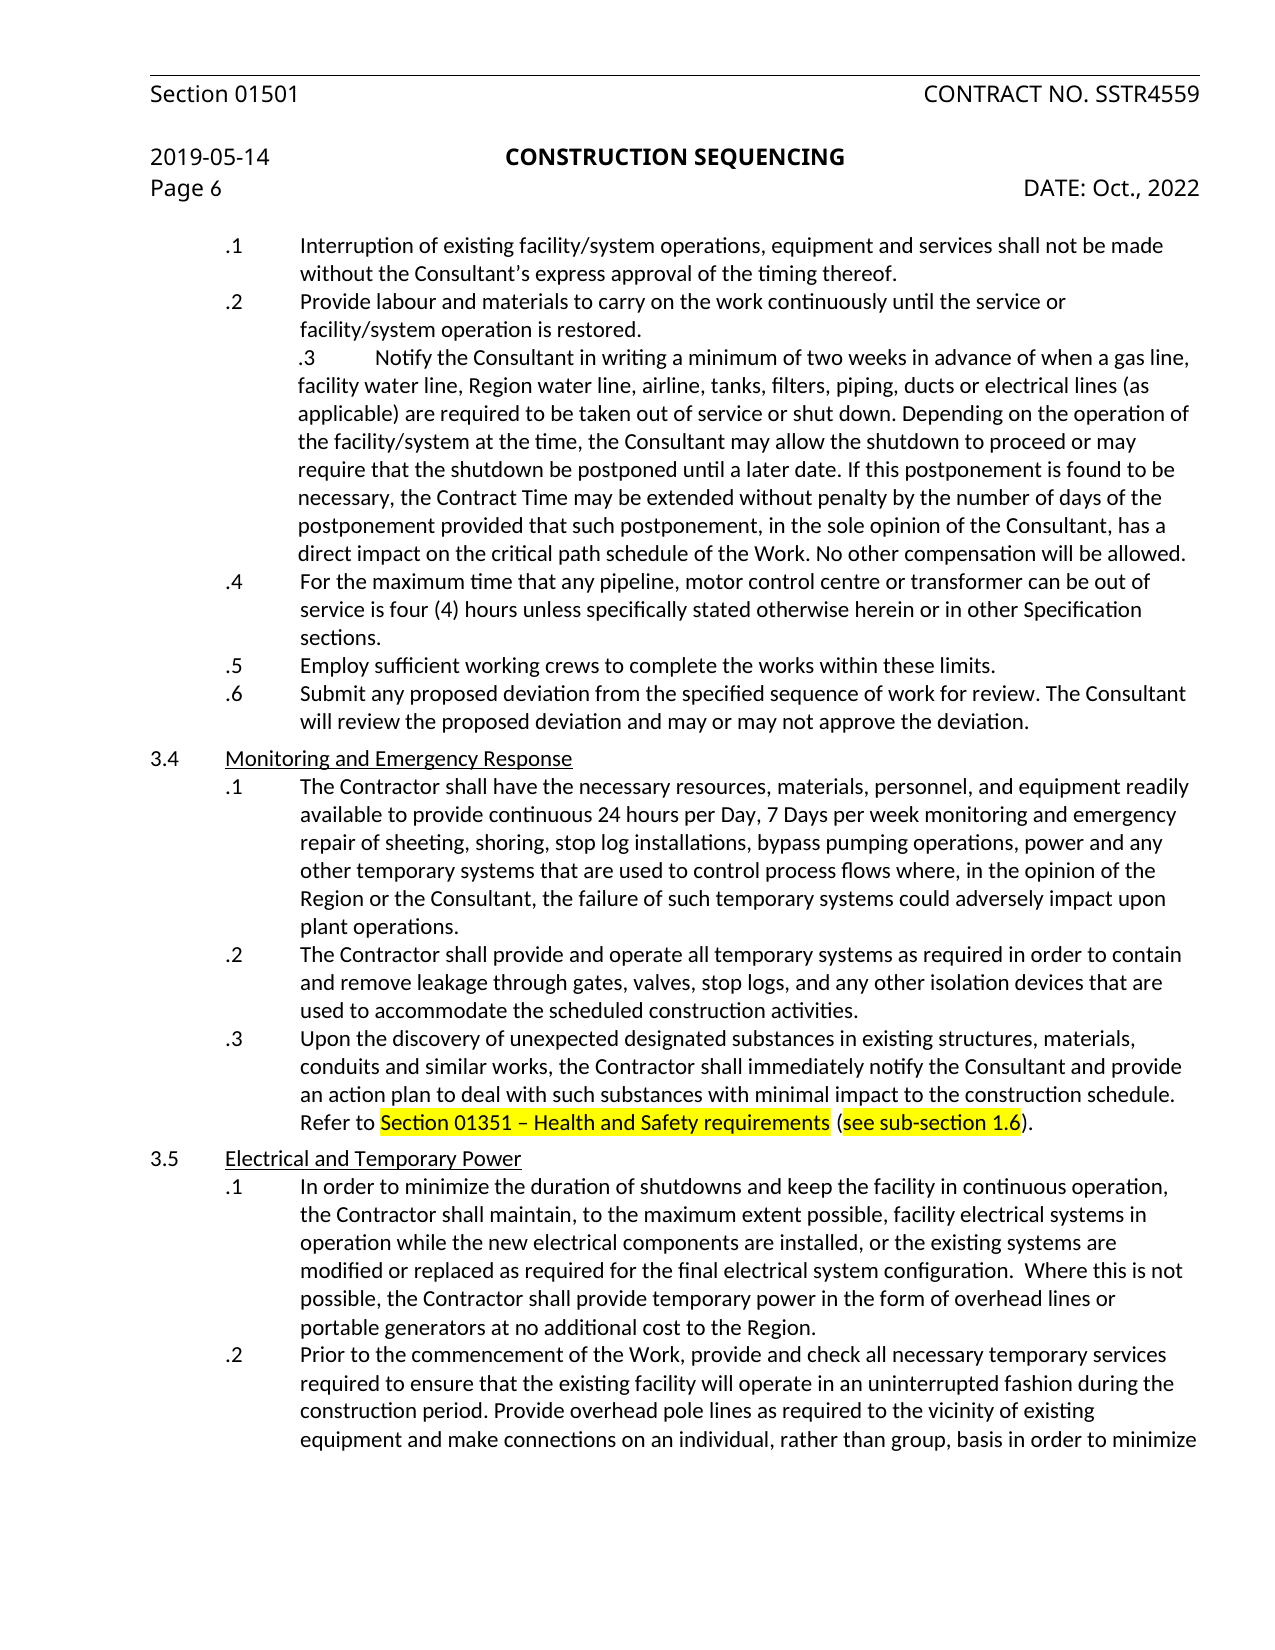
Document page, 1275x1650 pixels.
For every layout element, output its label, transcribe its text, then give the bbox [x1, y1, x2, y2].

subtitle Electrical and Temporary Power [150, 1298, 1200, 1326]
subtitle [225, 231, 1200, 315]
subtitle Employ sufficient working crews to complete the works within these limits. [225, 793, 1200, 821]
subtitle Provide labour and materials to carry on the work continuously until the service or facility/system operation is restored. [225, 420, 1200, 476]
subtitle The Contractor shall have the necessary resources, materials, personnel, and equipment readily available to provide continuous 24 hours per Day, 7 Days per week monitoring and emergency repair of sheeting, shoring, stop log installations, bypass pumping operations, power and any other temporary systems that are used to control process flows where, in the opinion of the Region or the Consultant, the failure of such temporary systems could adversely impact upon plant operations. [225, 926, 1200, 1094]
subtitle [225, 1339, 1200, 1451]
subtitle Monitoring and Emergency Response [150, 885, 1200, 913]
subtitle For the maximum time that any pipeline, motor control centre or transformer can be out of service is four (4) hours unless specifically stated otherwise herein or in other Specification sections. [225, 709, 1200, 793]
subtitle Interruption of existing facility/system operations, equipment and services shall not be made without the Consultant’s express approval of the timing thereof. [225, 364, 1200, 420]
subtitle The Contractor shall provide and operate all temporary systems as required in order to contain and remove leakage through gates, valves, stop logs, and any other isolation devices that are used to accommodate the scheduled construction activities. [225, 1094, 1200, 1178]
subtitle Interruptions to Existing Operations [150, 323, 1200, 352]
subtitle Notify the Consultant in writing a minimum of two weeks in advance of when a gas line, facility water line, Region water line, airline, tanks, filters, piping, ducts or electrical lines (as applicable) are required to be taken out of service or shut down. Depending on the operation of the facility/system at the time, the Consultant may allow the shutdown to proceed or may require that the shutdown be postponed until a later date. If this postponement is found to be necessary, the Contract Time may be extended without penalty by the number of days of the postponement provided that such postponement, in the sole opinion of the Consultant, has a direct impact on the critical path schedule of the Work. No other compensation will be allowed. [298, 484, 1200, 709]
subtitle Submit any proposed deviation from the specified sequence of work for review. The Consultant will review the proposed deviation and may or may not approve the deviation. [225, 821, 1200, 877]
subtitle Upon the discovery of unexpected designated substances in existing structures, materials, conduits and similar works, the Contractor shall immediately notify the Consultant and provide an action plan to deal with such substances with minimal impact to the construction schedule. Refer to Section 01351 – Health and Safety requirements (see sub-section 1.6). [225, 1178, 1200, 1290]
